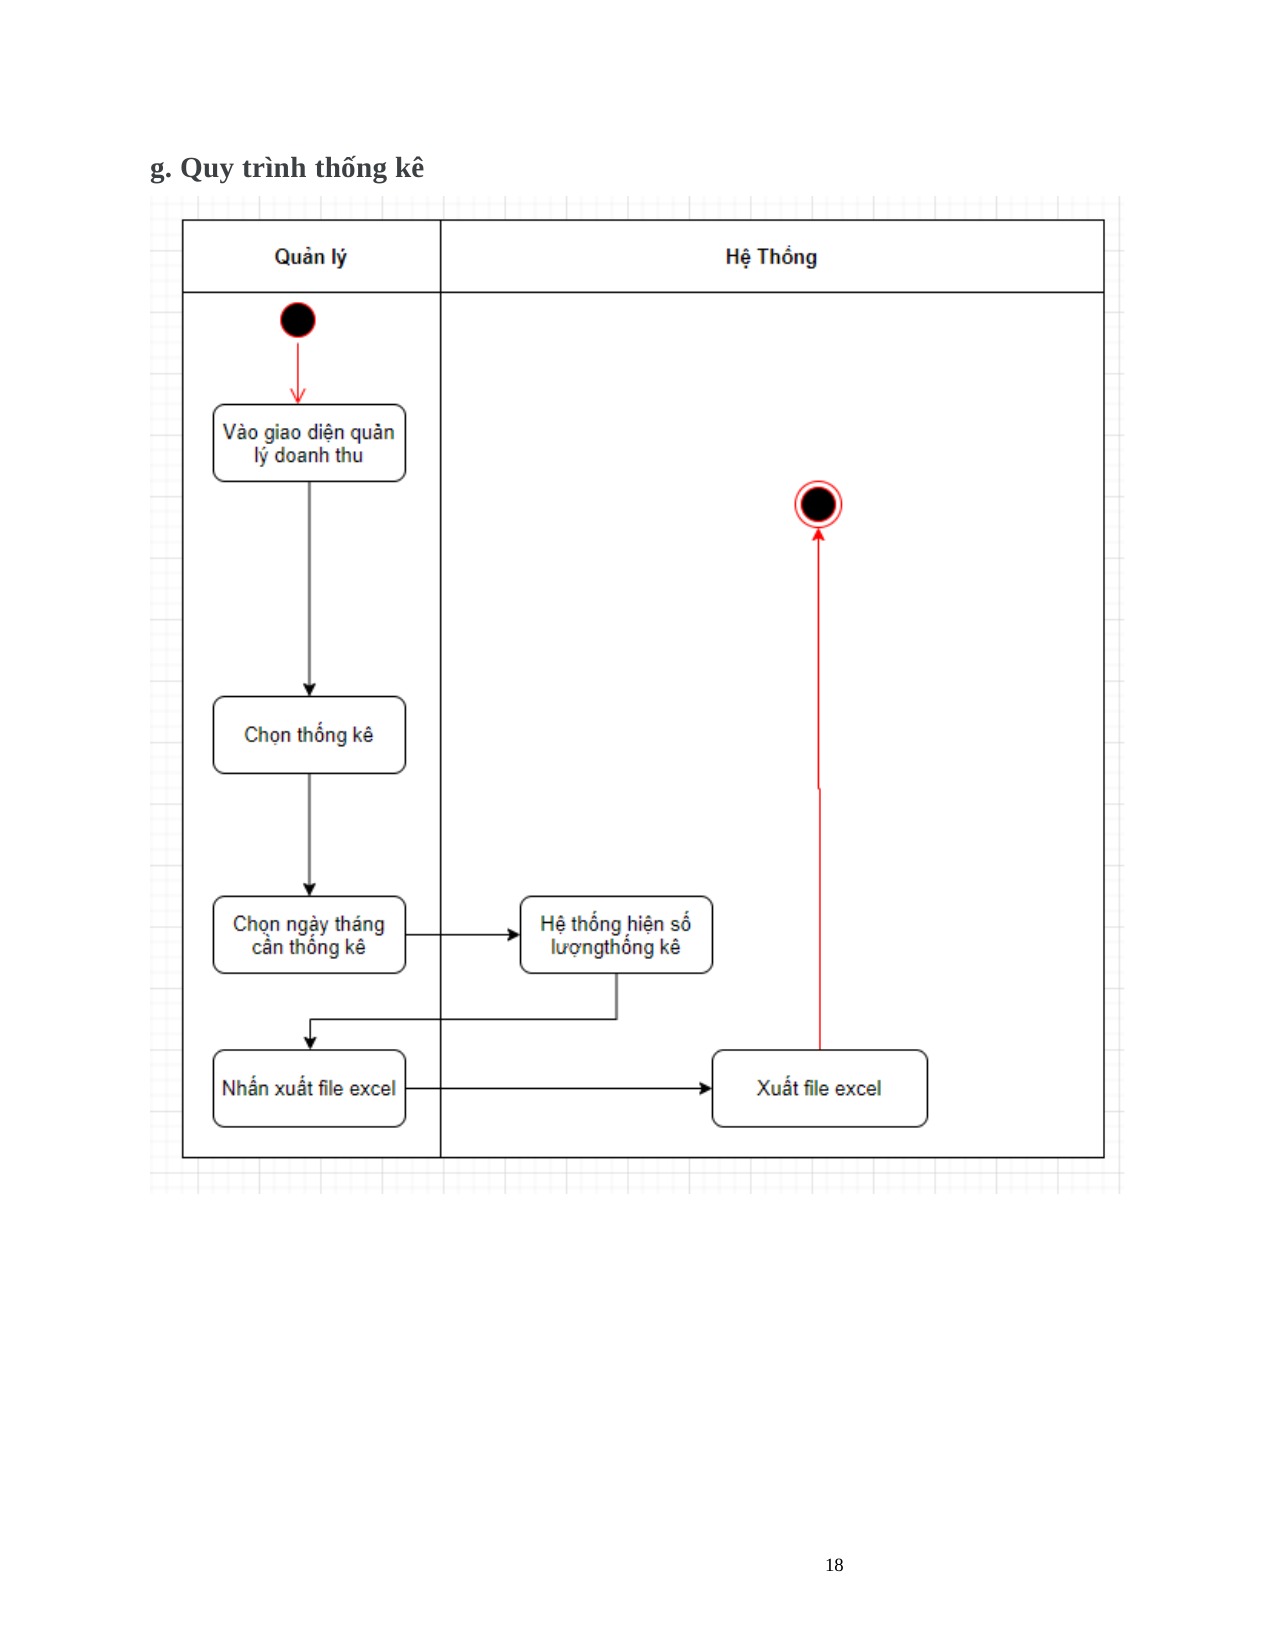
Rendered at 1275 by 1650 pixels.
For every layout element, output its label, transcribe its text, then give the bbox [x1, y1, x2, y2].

picture [150, 196, 1125, 1194]
text g. Quy trình thống kê [150, 150, 1125, 183]
